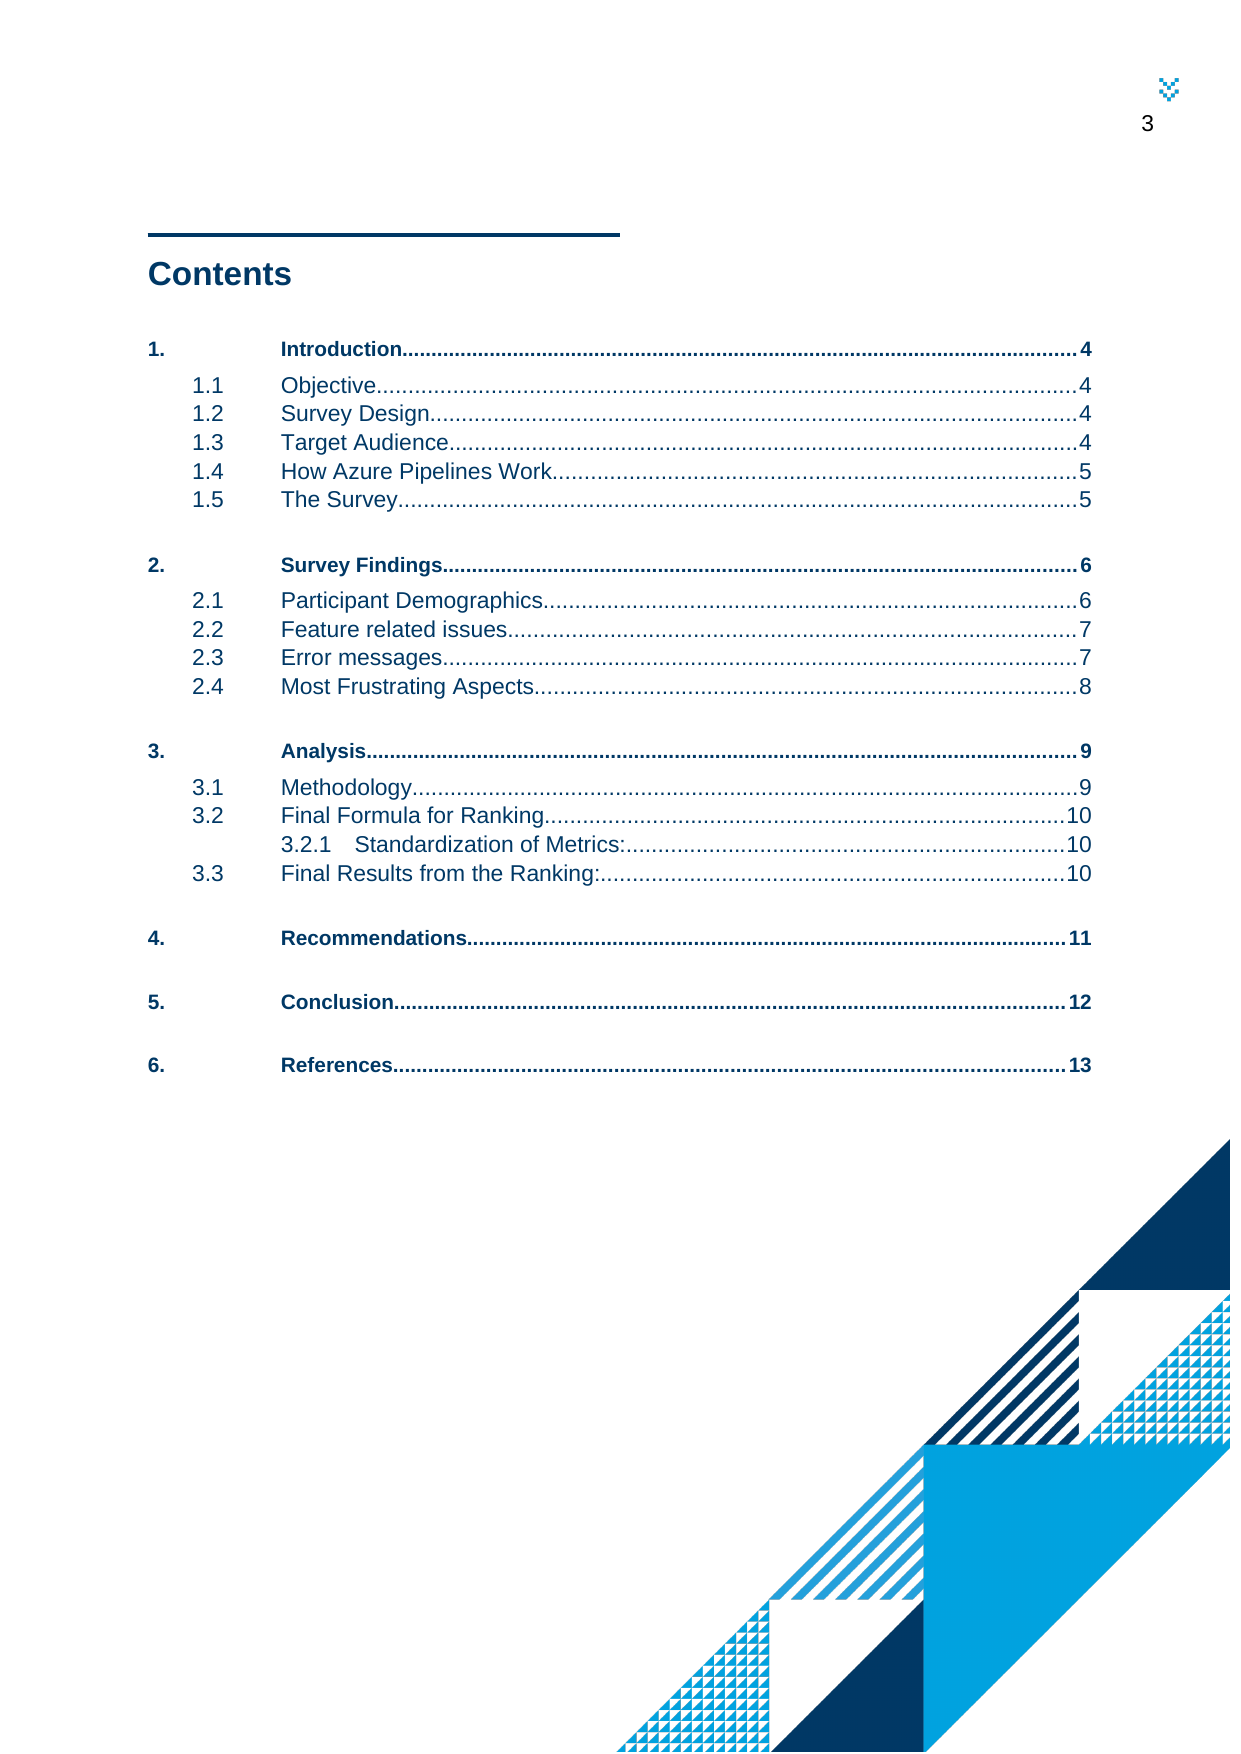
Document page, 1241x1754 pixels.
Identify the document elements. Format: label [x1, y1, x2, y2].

picture [748, 1744, 756, 1751]
picture [1168, 1412, 1176, 1420]
picture [748, 1722, 755, 1729]
picture [1168, 1368, 1176, 1376]
picture [1168, 1379, 1176, 1387]
picture [1201, 1335, 1209, 1343]
picture [737, 1655, 745, 1663]
picture [1212, 1379, 1220, 1387]
picture [715, 1744, 722, 1751]
picture [1223, 1335, 1230, 1343]
picture [737, 1644, 745, 1652]
picture [1179, 1423, 1187, 1431]
picture [1146, 1412, 1154, 1420]
picture [725, 1711, 733, 1719]
picture [1179, 1434, 1187, 1442]
picture [1179, 1368, 1187, 1376]
picture [637, 1744, 645, 1751]
picture [748, 1699, 756, 1707]
picture [1146, 1390, 1154, 1398]
picture [759, 1622, 767, 1630]
picture [1157, 1401, 1165, 1409]
picture [1190, 1434, 1198, 1442]
picture [737, 1666, 745, 1674]
picture [725, 1733, 733, 1741]
picture [692, 1722, 700, 1730]
picture [1212, 1412, 1230, 1443]
picture [1212, 1423, 1220, 1431]
picture [1201, 1379, 1209, 1387]
picture [1190, 1423, 1198, 1431]
picture [1157, 1423, 1165, 1431]
picture [648, 1744, 656, 1751]
picture [1157, 1412, 1165, 1420]
picture [1146, 1423, 1154, 1431]
picture [670, 1722, 678, 1730]
picture [748, 1733, 756, 1741]
picture [1223, 1324, 1230, 1332]
picture [1212, 1412, 1220, 1420]
picture [692, 1733, 700, 1741]
picture [1113, 1434, 1121, 1442]
picture [648, 1733, 656, 1741]
picture [1190, 1346, 1198, 1354]
picture [1124, 1423, 1132, 1431]
picture [703, 1711, 711, 1719]
picture [1223, 1313, 1230, 1321]
picture [692, 1744, 700, 1751]
picture [715, 1722, 722, 1729]
picture [1223, 1368, 1230, 1376]
picture [1201, 1412, 1209, 1431]
picture [1157, 1379, 1165, 1387]
picture [737, 1677, 745, 1685]
picture [759, 1733, 766, 1741]
picture [1179, 1412, 1187, 1420]
picture [929, 1636, 1044, 1751]
picture [659, 1722, 667, 1730]
picture [1201, 1401, 1209, 1409]
picture [659, 1744, 667, 1751]
picture [759, 1633, 767, 1641]
picture [703, 1722, 711, 1730]
picture [1223, 1357, 1230, 1365]
picture [748, 1711, 755, 1718]
picture [1190, 1412, 1198, 1420]
picture [737, 1699, 745, 1707]
picture [1168, 1434, 1176, 1442]
picture [1179, 1357, 1187, 1365]
picture [725, 1722, 733, 1730]
picture [1190, 1357, 1198, 1365]
picture [1168, 1401, 1176, 1409]
picture [748, 1677, 756, 1685]
picture [1212, 1390, 1220, 1398]
picture [737, 1722, 744, 1729]
picture [1135, 1434, 1143, 1442]
picture [1157, 1390, 1165, 1398]
picture [1113, 1423, 1121, 1431]
picture [1201, 1346, 1209, 1354]
picture [1190, 1401, 1198, 1409]
picture [715, 1711, 722, 1718]
picture [759, 1711, 766, 1718]
picture [1212, 1346, 1220, 1354]
picture [670, 1711, 678, 1719]
picture [681, 1711, 689, 1719]
picture [1212, 1324, 1220, 1332]
picture [681, 1744, 689, 1751]
picture [1179, 1390, 1187, 1398]
picture [1190, 1379, 1198, 1387]
picture [1135, 1423, 1143, 1431]
picture [703, 1733, 711, 1741]
picture [759, 1688, 767, 1696]
picture [1201, 1390, 1209, 1398]
picture [1124, 1412, 1132, 1420]
picture [759, 1677, 767, 1685]
picture [1212, 1390, 1230, 1409]
picture [1212, 1357, 1220, 1365]
picture [1201, 1434, 1209, 1443]
picture [1179, 1379, 1187, 1387]
picture [759, 1655, 767, 1663]
picture [759, 1644, 767, 1652]
picture [1201, 1368, 1209, 1376]
picture [681, 1733, 689, 1741]
picture [614, 1135, 1230, 1751]
picture [1146, 1401, 1154, 1409]
picture [759, 1699, 767, 1707]
picture [1190, 1368, 1198, 1376]
picture [1201, 1357, 1209, 1365]
picture [748, 1666, 756, 1674]
picture [1168, 1390, 1176, 1398]
picture [1124, 1434, 1132, 1442]
picture [759, 1666, 767, 1674]
picture [1212, 1368, 1220, 1376]
picture [1212, 1335, 1220, 1343]
picture [715, 1733, 722, 1740]
picture [681, 1722, 689, 1730]
picture [737, 1711, 744, 1718]
picture [670, 1744, 678, 1751]
picture [1135, 1401, 1143, 1409]
picture [670, 1733, 678, 1741]
picture [1223, 1346, 1230, 1354]
picture [759, 1722, 766, 1729]
picture [1223, 1379, 1230, 1387]
picture [1154, 73, 1183, 102]
picture [692, 1711, 700, 1719]
picture [659, 1733, 667, 1741]
picture [1168, 1423, 1176, 1431]
picture [737, 1733, 744, 1740]
picture [1146, 1434, 1154, 1442]
picture [748, 1633, 756, 1641]
picture [1113, 1412, 1121, 1420]
picture [725, 1744, 733, 1751]
picture [1102, 1434, 1110, 1442]
picture [1135, 1412, 1143, 1420]
picture [737, 1688, 745, 1696]
picture [759, 1744, 766, 1751]
picture [737, 1744, 744, 1751]
picture [1179, 1401, 1187, 1409]
picture [748, 1644, 756, 1652]
picture [1157, 1434, 1165, 1442]
picture [703, 1744, 711, 1751]
picture [1190, 1390, 1198, 1398]
picture [748, 1655, 756, 1663]
picture [748, 1688, 756, 1696]
